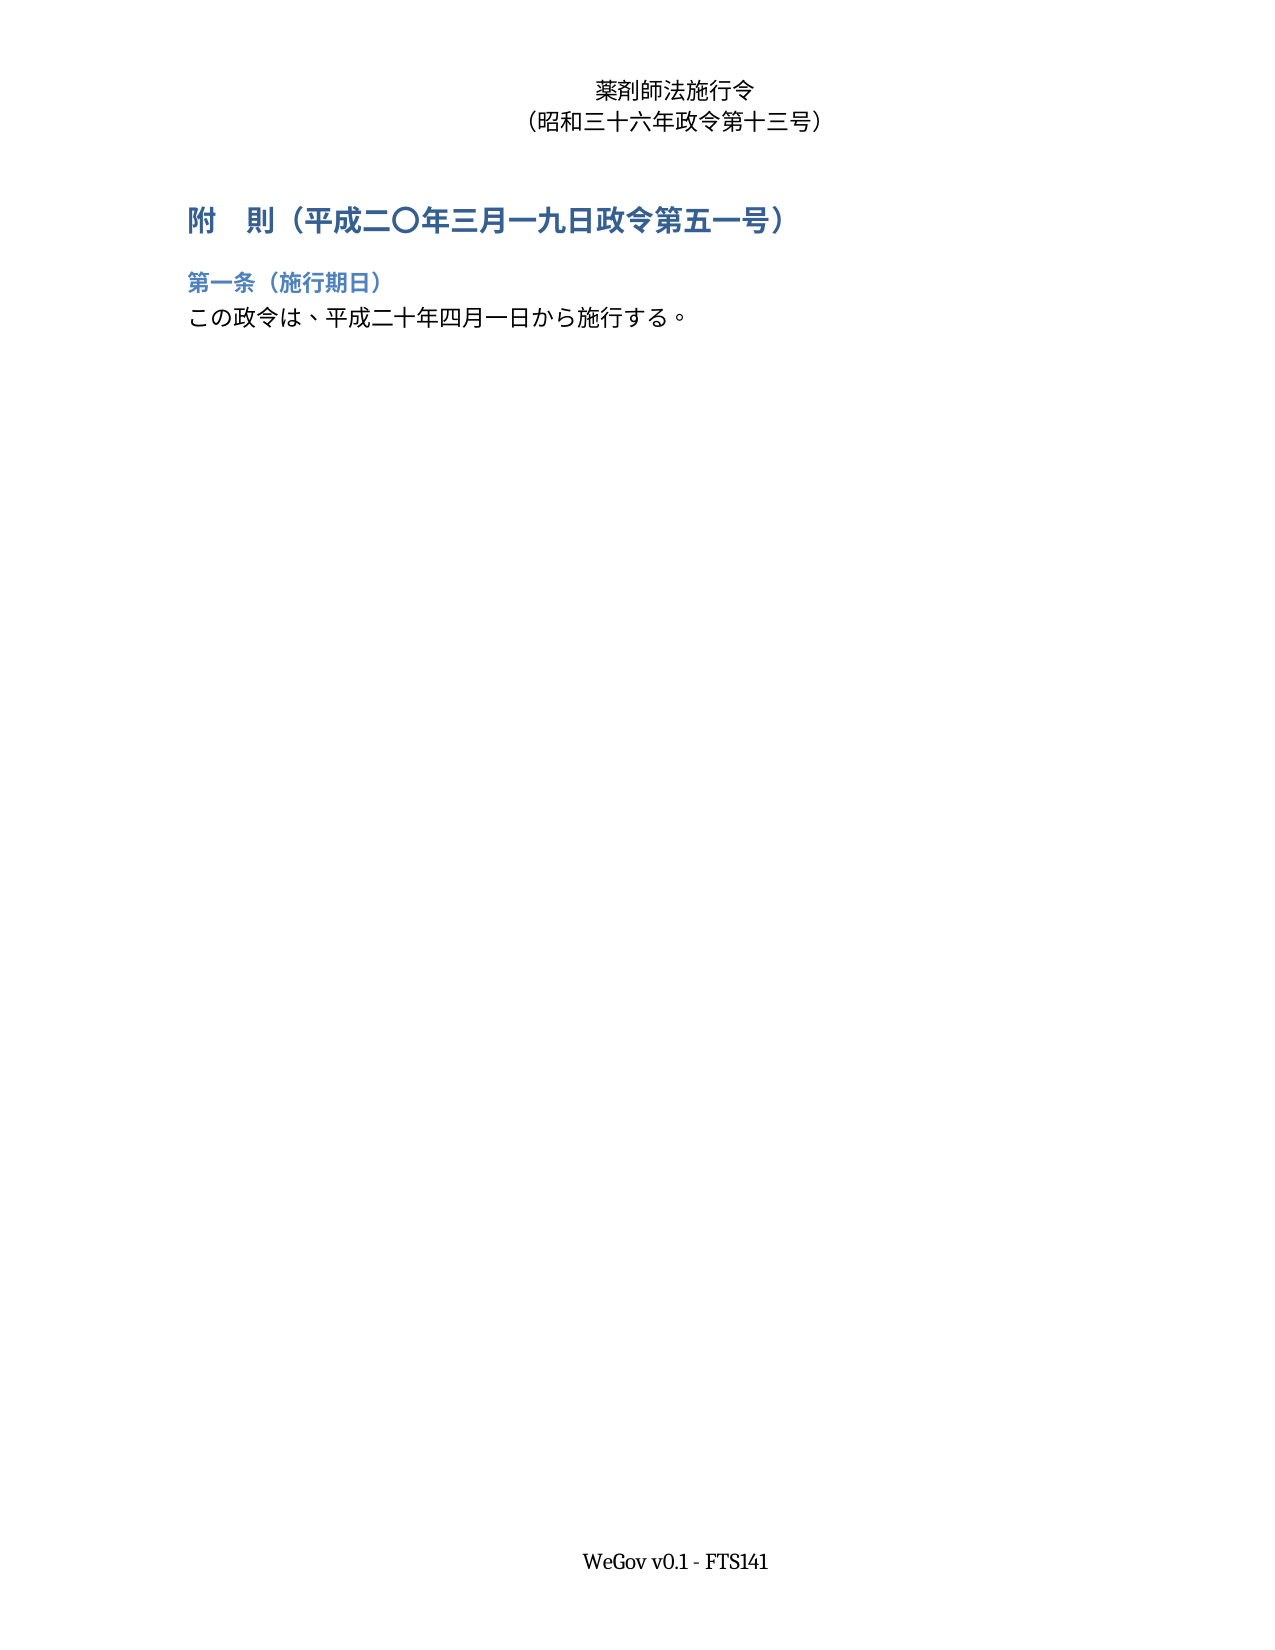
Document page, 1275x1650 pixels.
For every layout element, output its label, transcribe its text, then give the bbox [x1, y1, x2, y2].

text この政令は、平成二十年四月一日から施行する。 [187, 302, 1087, 334]
subtitle 附 則（平成二〇年三月一九日政令第五一号） [187, 200, 1087, 240]
subtitle 第一条（施行期日） [187, 266, 1087, 298]
